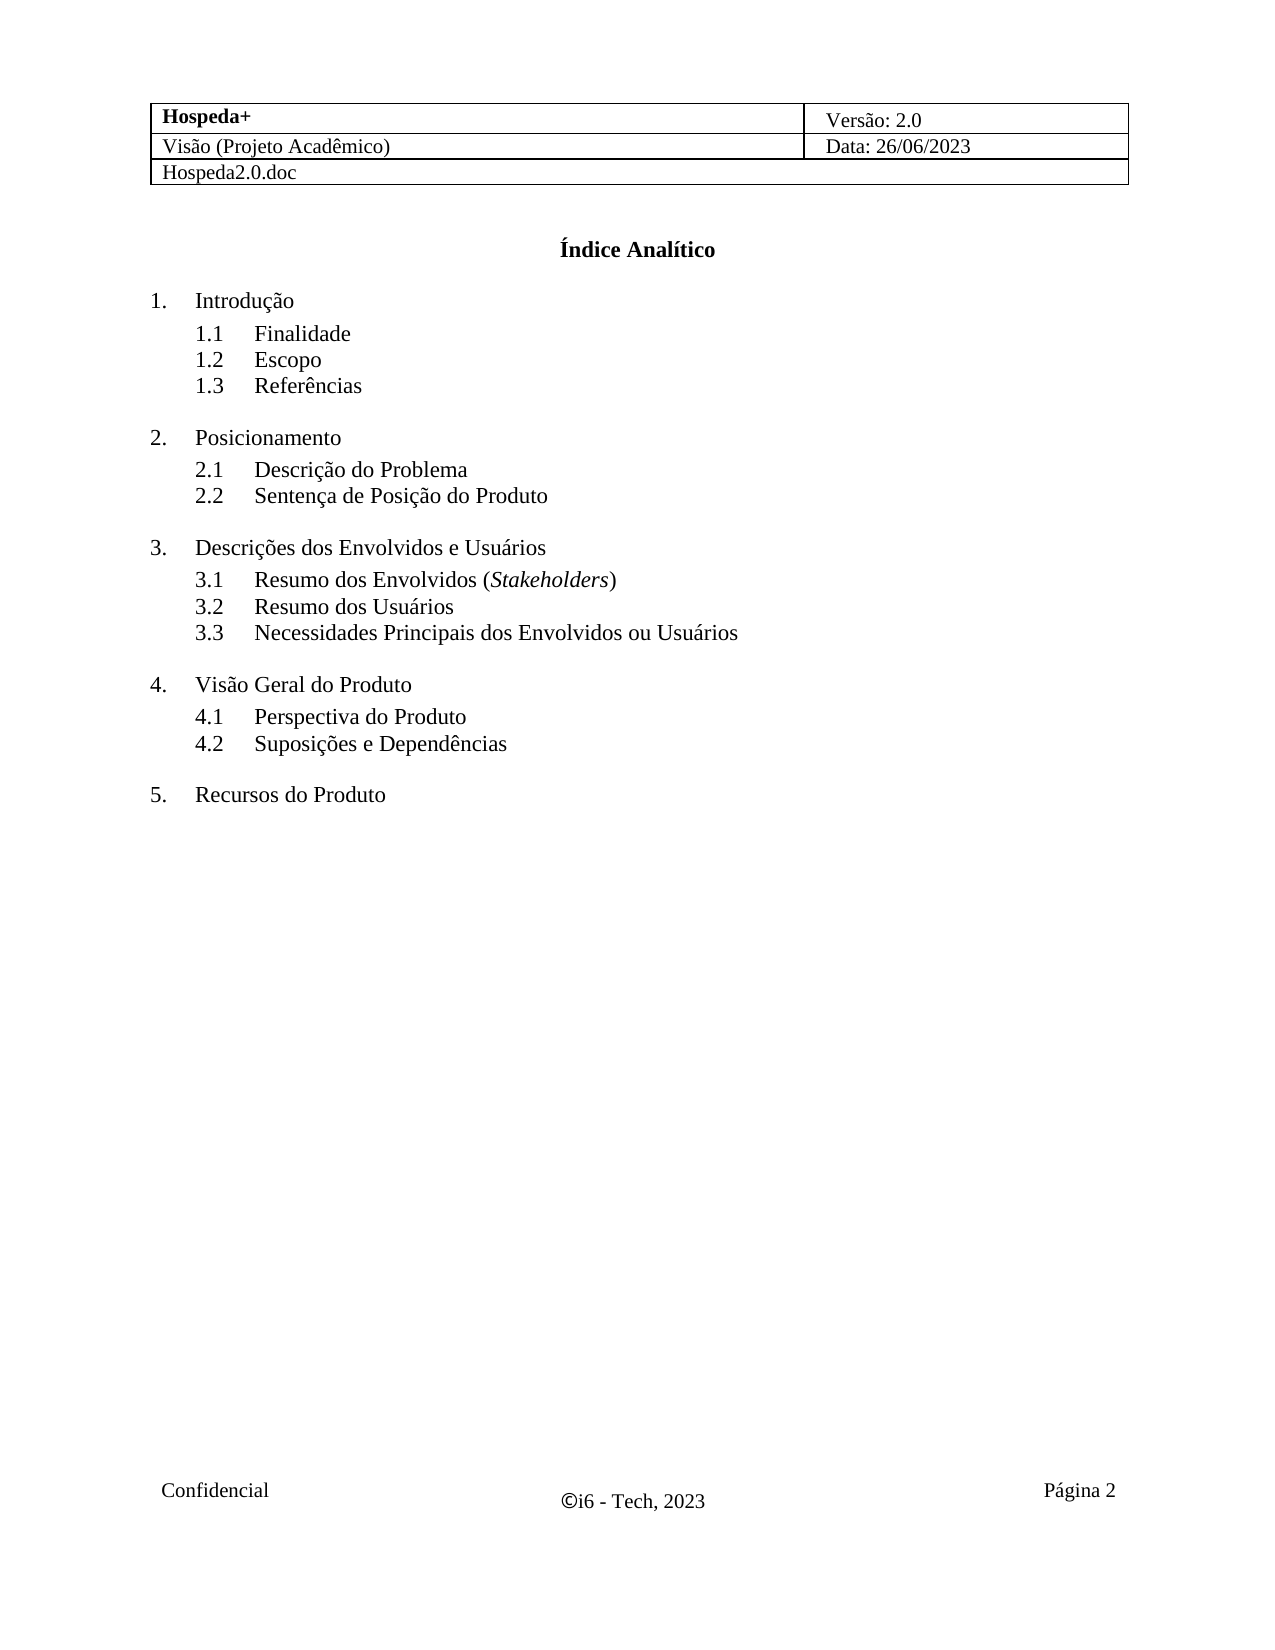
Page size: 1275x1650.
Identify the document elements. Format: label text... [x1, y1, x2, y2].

text Índice Analítico [150, 236, 1125, 262]
